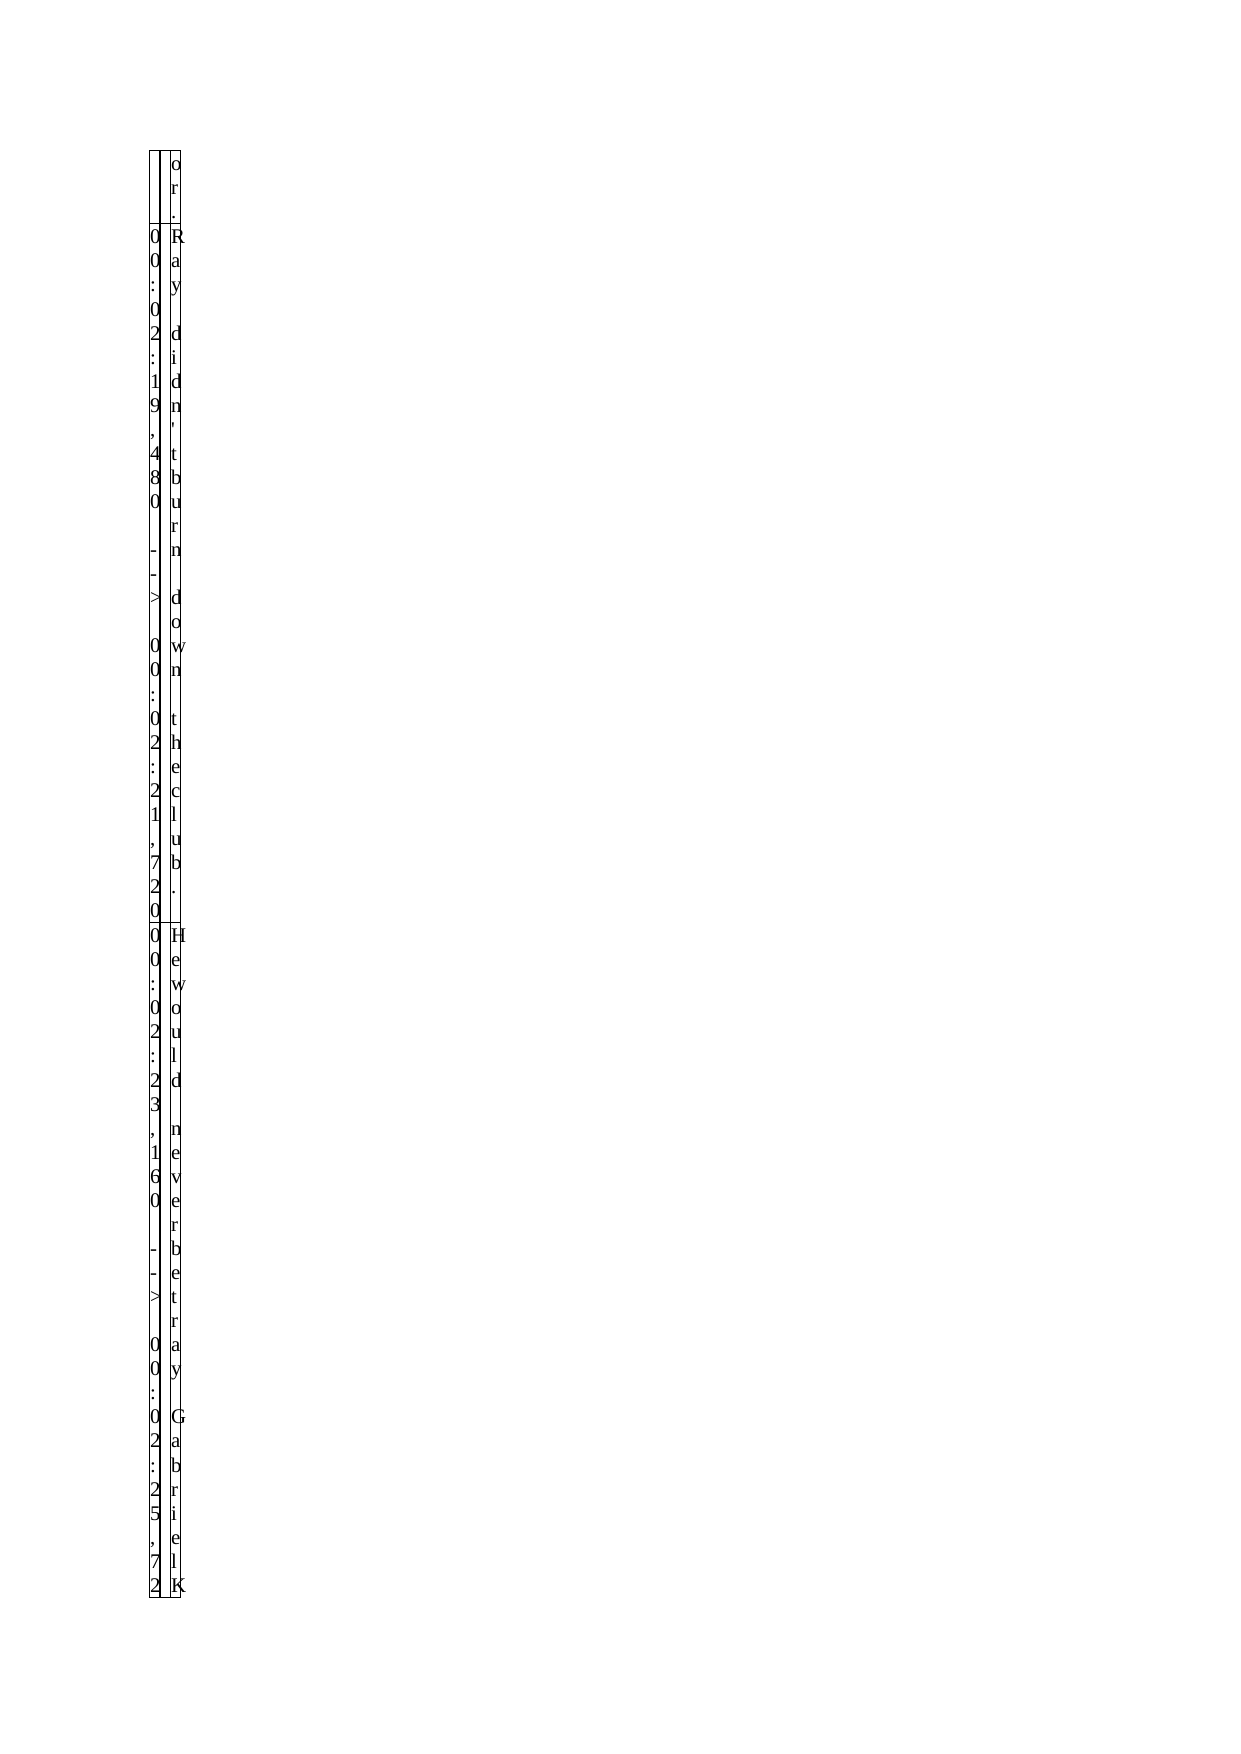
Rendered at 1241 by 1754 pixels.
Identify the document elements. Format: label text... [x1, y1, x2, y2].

table_cell [161, 224, 170, 922]
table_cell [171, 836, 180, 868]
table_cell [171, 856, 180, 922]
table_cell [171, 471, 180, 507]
table_cell [161, 923, 170, 1597]
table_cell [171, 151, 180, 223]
table_cell [161, 151, 170, 223]
